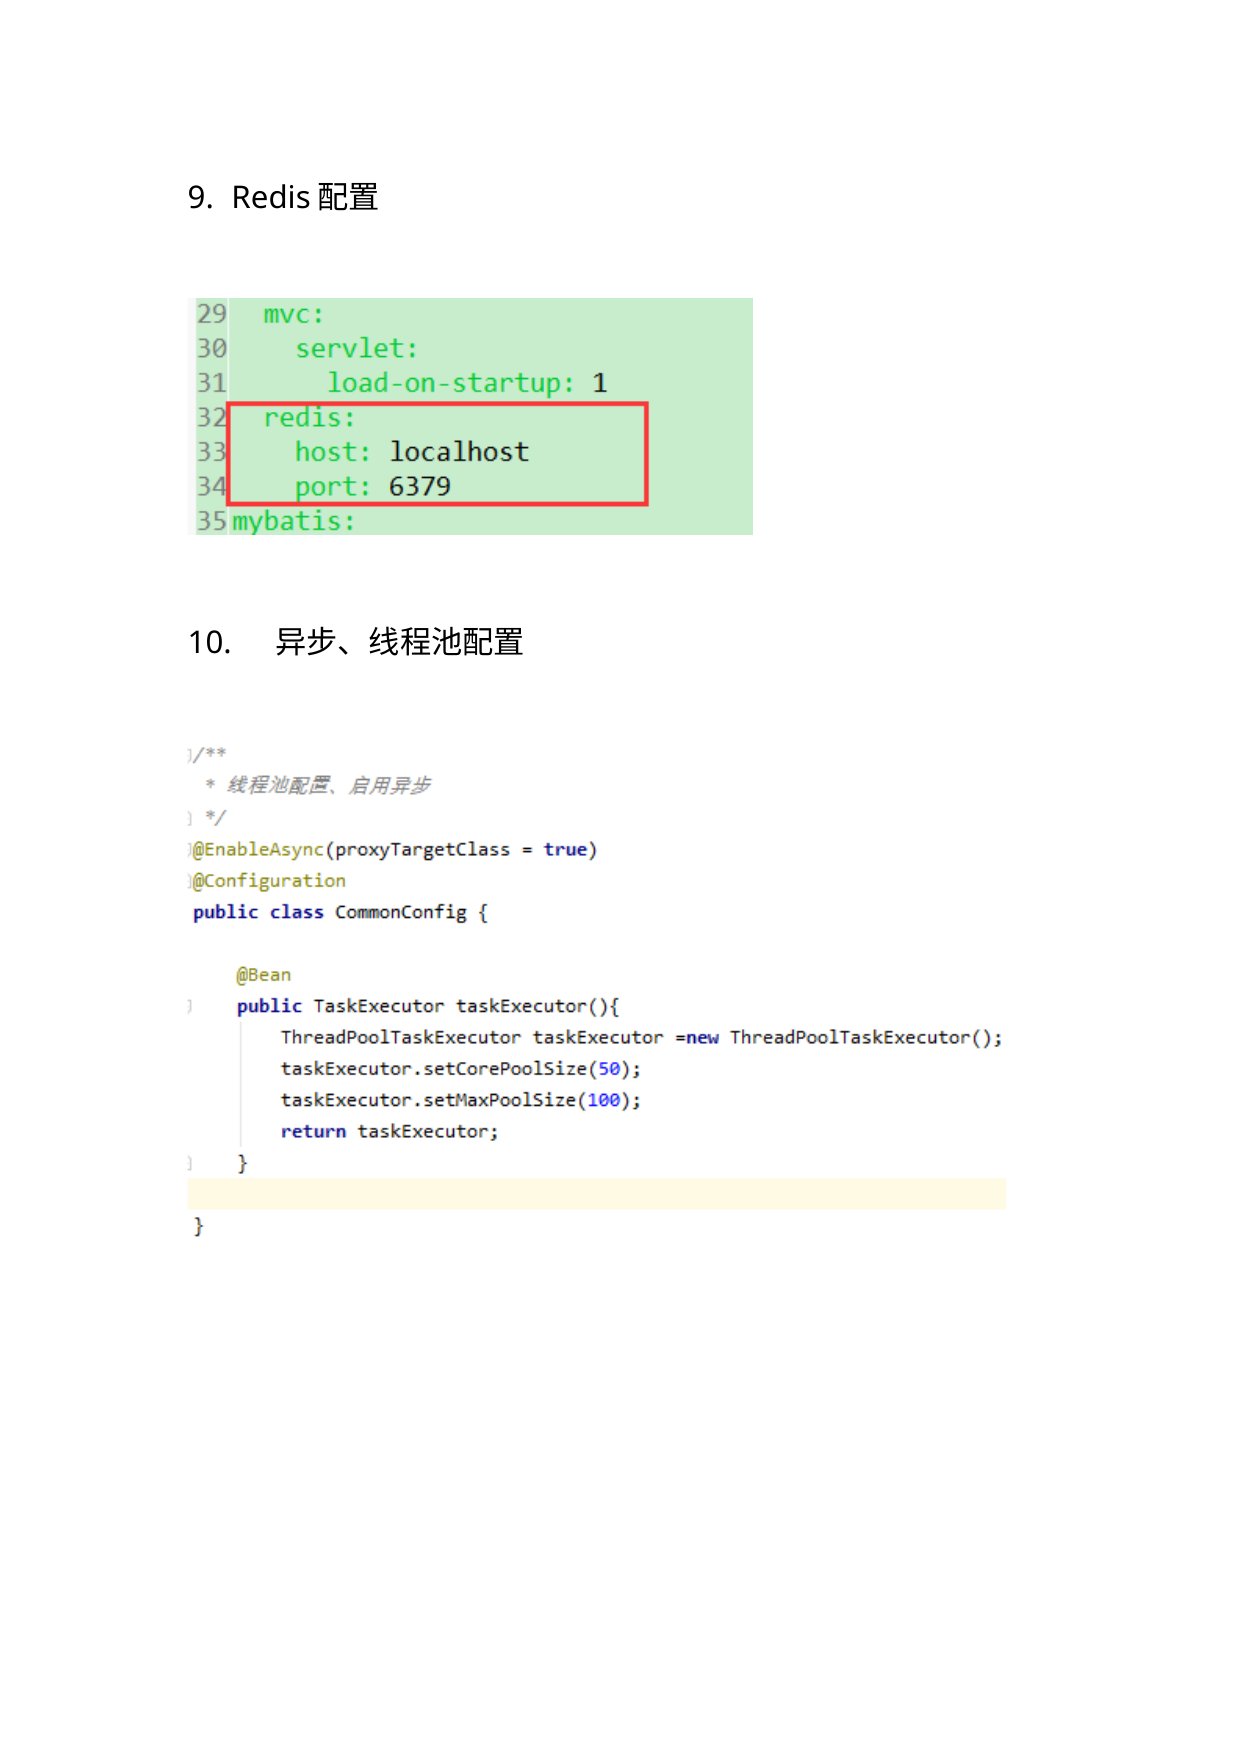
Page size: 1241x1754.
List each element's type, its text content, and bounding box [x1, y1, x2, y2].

subtitle 异步、线程池配置 [187, 607, 1053, 672]
picture [187, 298, 753, 535]
picture [187, 743, 1007, 1249]
subtitle Redis配置 [187, 162, 1053, 227]
